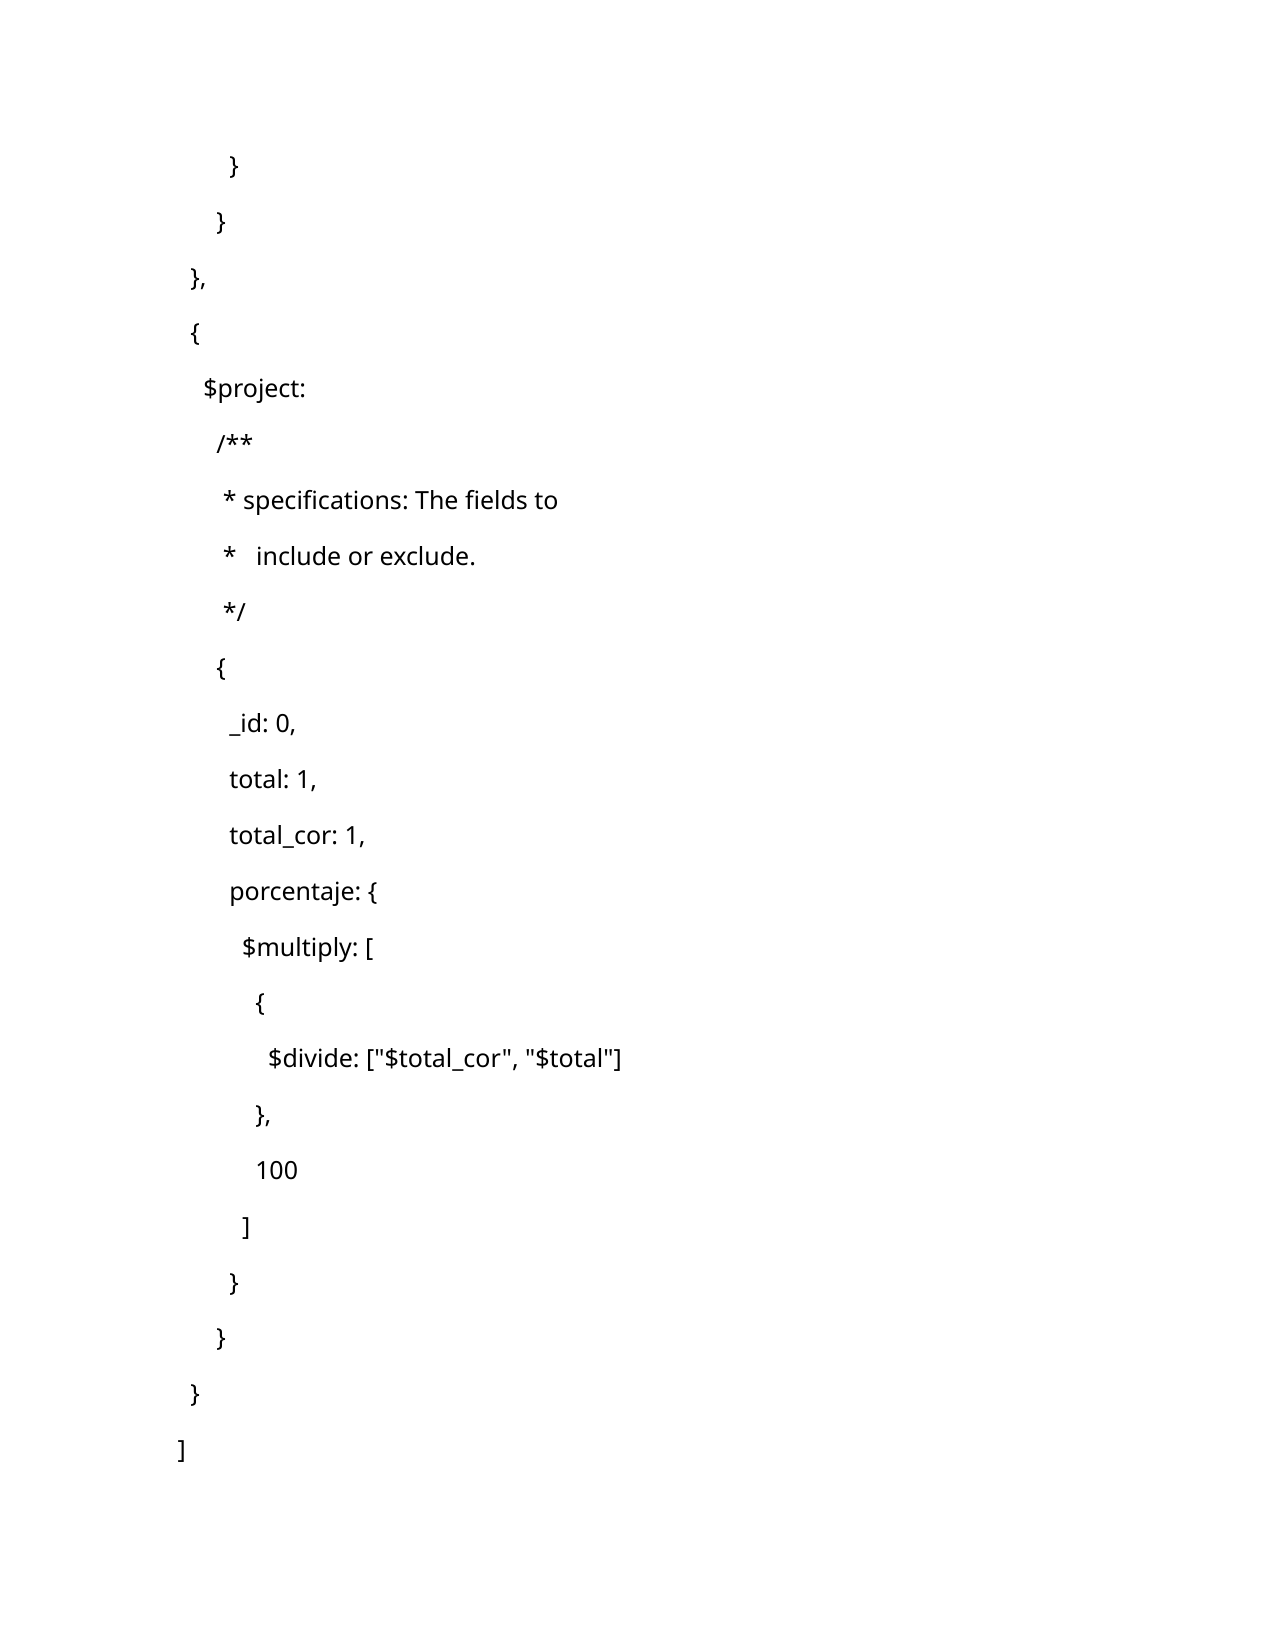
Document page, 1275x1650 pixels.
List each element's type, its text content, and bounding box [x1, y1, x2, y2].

text total_cor: 1, [177, 818, 1098, 852]
text $multiply: [ [177, 929, 1098, 963]
text } [177, 1264, 1098, 1298]
text }, [177, 1097, 1098, 1131]
text ] [177, 1432, 1098, 1466]
text _id: 0, [177, 706, 1098, 740]
text /** [177, 427, 1098, 461]
text total: 1, [177, 762, 1098, 796]
text }, [177, 259, 1098, 293]
text * include or exclude. [177, 538, 1098, 572]
text } [177, 1376, 1098, 1410]
text */ [177, 594, 1098, 628]
text } [177, 203, 1098, 237]
text { [177, 650, 1098, 684]
text porcentaje: { [177, 873, 1098, 907]
text { [177, 985, 1098, 1019]
text $divide: ["$total_cor", "$total"] [177, 1041, 1098, 1075]
text } [177, 148, 1098, 182]
text { [177, 315, 1098, 349]
text $project: [177, 371, 1098, 405]
text ] [177, 1208, 1098, 1242]
text * specifications: The fields to [177, 483, 1098, 517]
text 100 [177, 1153, 1098, 1187]
text } [177, 1320, 1098, 1354]
